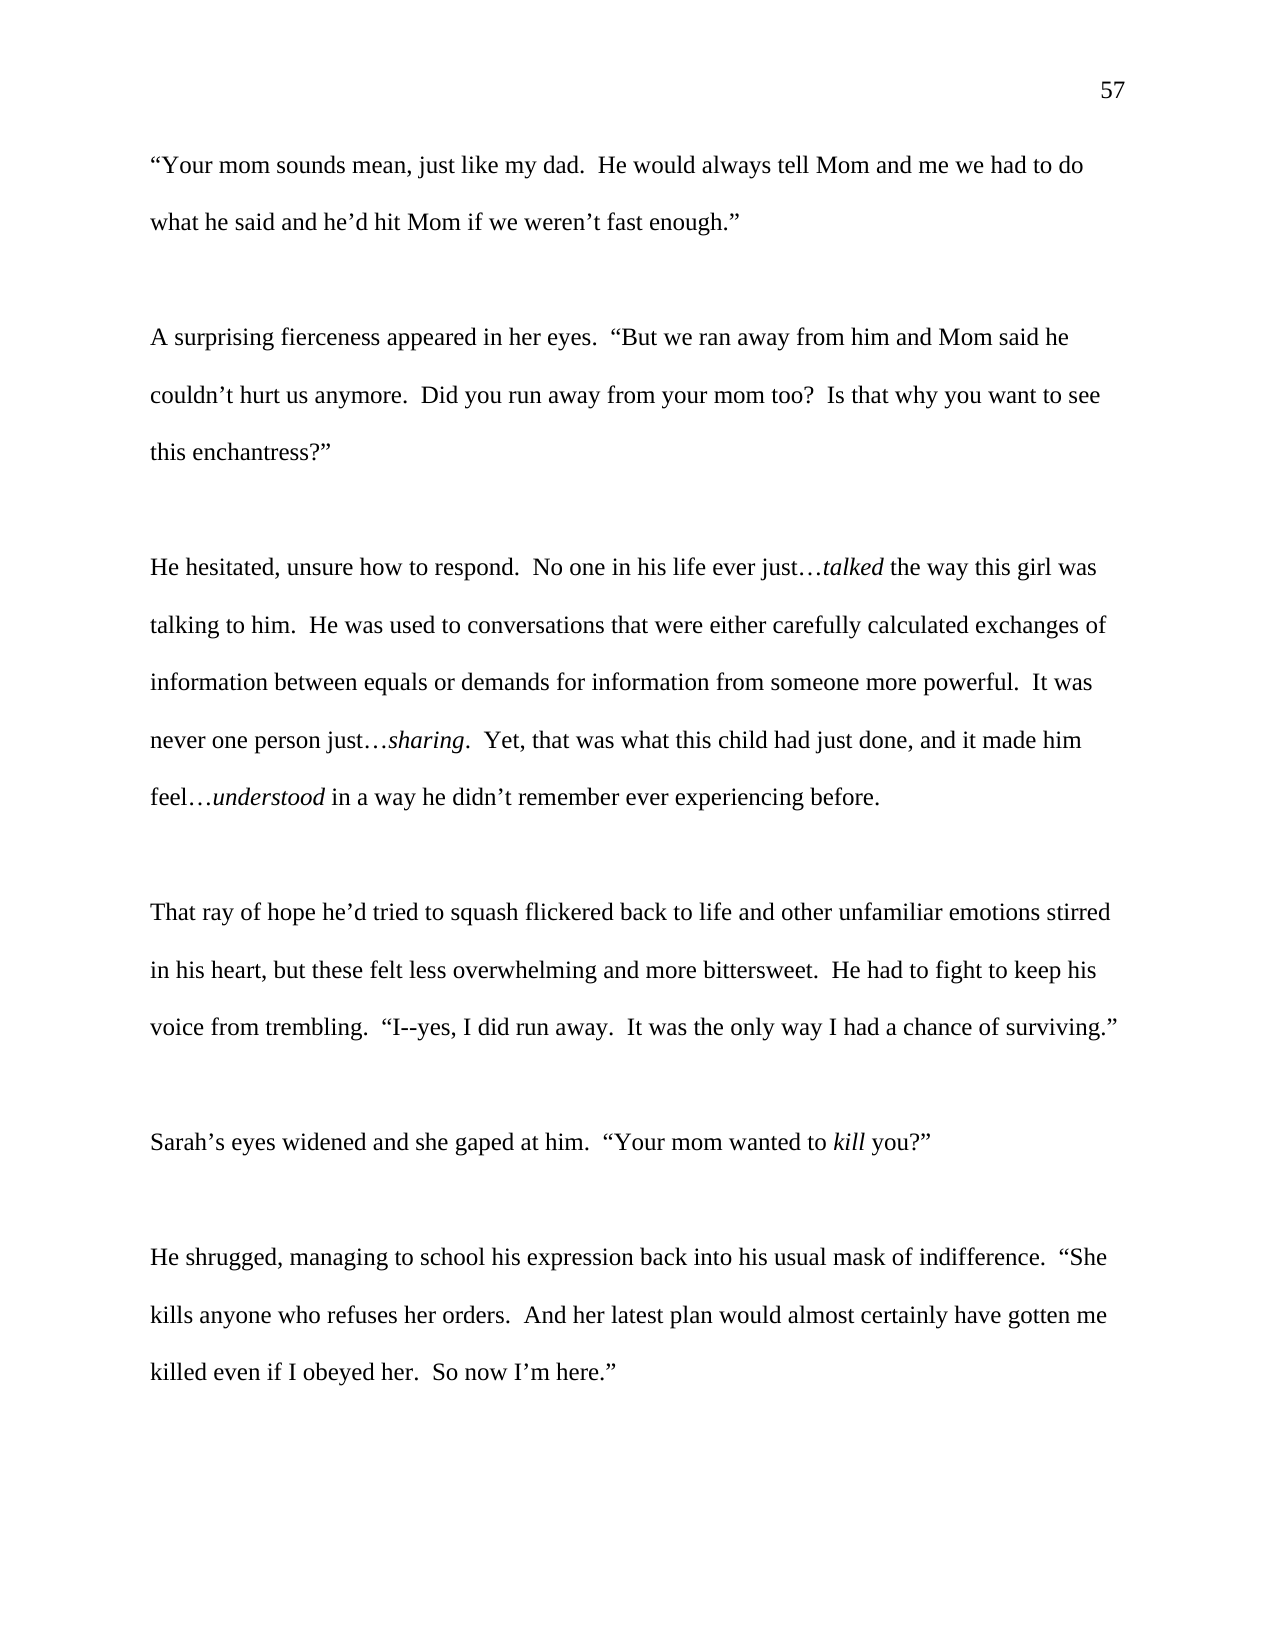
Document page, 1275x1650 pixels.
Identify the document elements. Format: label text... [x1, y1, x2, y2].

text That ray of hope he’d tried to squash flickered back to life and other unfamiliar emotions stirred in his heart, but these felt less overwhelming and more bittersweet. He had to fight to keep his voice from trembling. “I--yes, I did run away. It was the only way I had a chance of surviving.” [150, 897, 1125, 1041]
text Sarah’s eyes widened and she gaped at him. “Your mom wanted to kill you?” [150, 1127, 1125, 1156]
text A surprising fierceness appeared in her eyes. “But we ran away from him and Mom said he couldn’t hurt us anymore. Did you run away from your mom too? Is that why you want to see this enchantress?” [150, 322, 1125, 466]
text He hesitated, unsure how to respond. No one in his life ever just…talked the way this girl was talking to him. He was used to conversations that were either carefully calculated exchanges of information between equals or demands for information from someone more powerful. It was never one person just…sharing. Yet, that was what this child had just done, and it made him feel…understood in a way he didn’t remember ever experiencing before. [150, 552, 1125, 811]
text “Your mom sounds mean, just like my dad. He would always tell Mom and me we had to do what he said and he’d hit Mom if we weren’t fast enough.” [150, 150, 1125, 236]
text He shrugged, managing to school his expression back into his usual mask of indifference. “She kills anyone who refuses her orders. And her latest plan would almost certainly have gotten me killed even if I obeyed her. So now I’m here.” [150, 1242, 1125, 1386]
